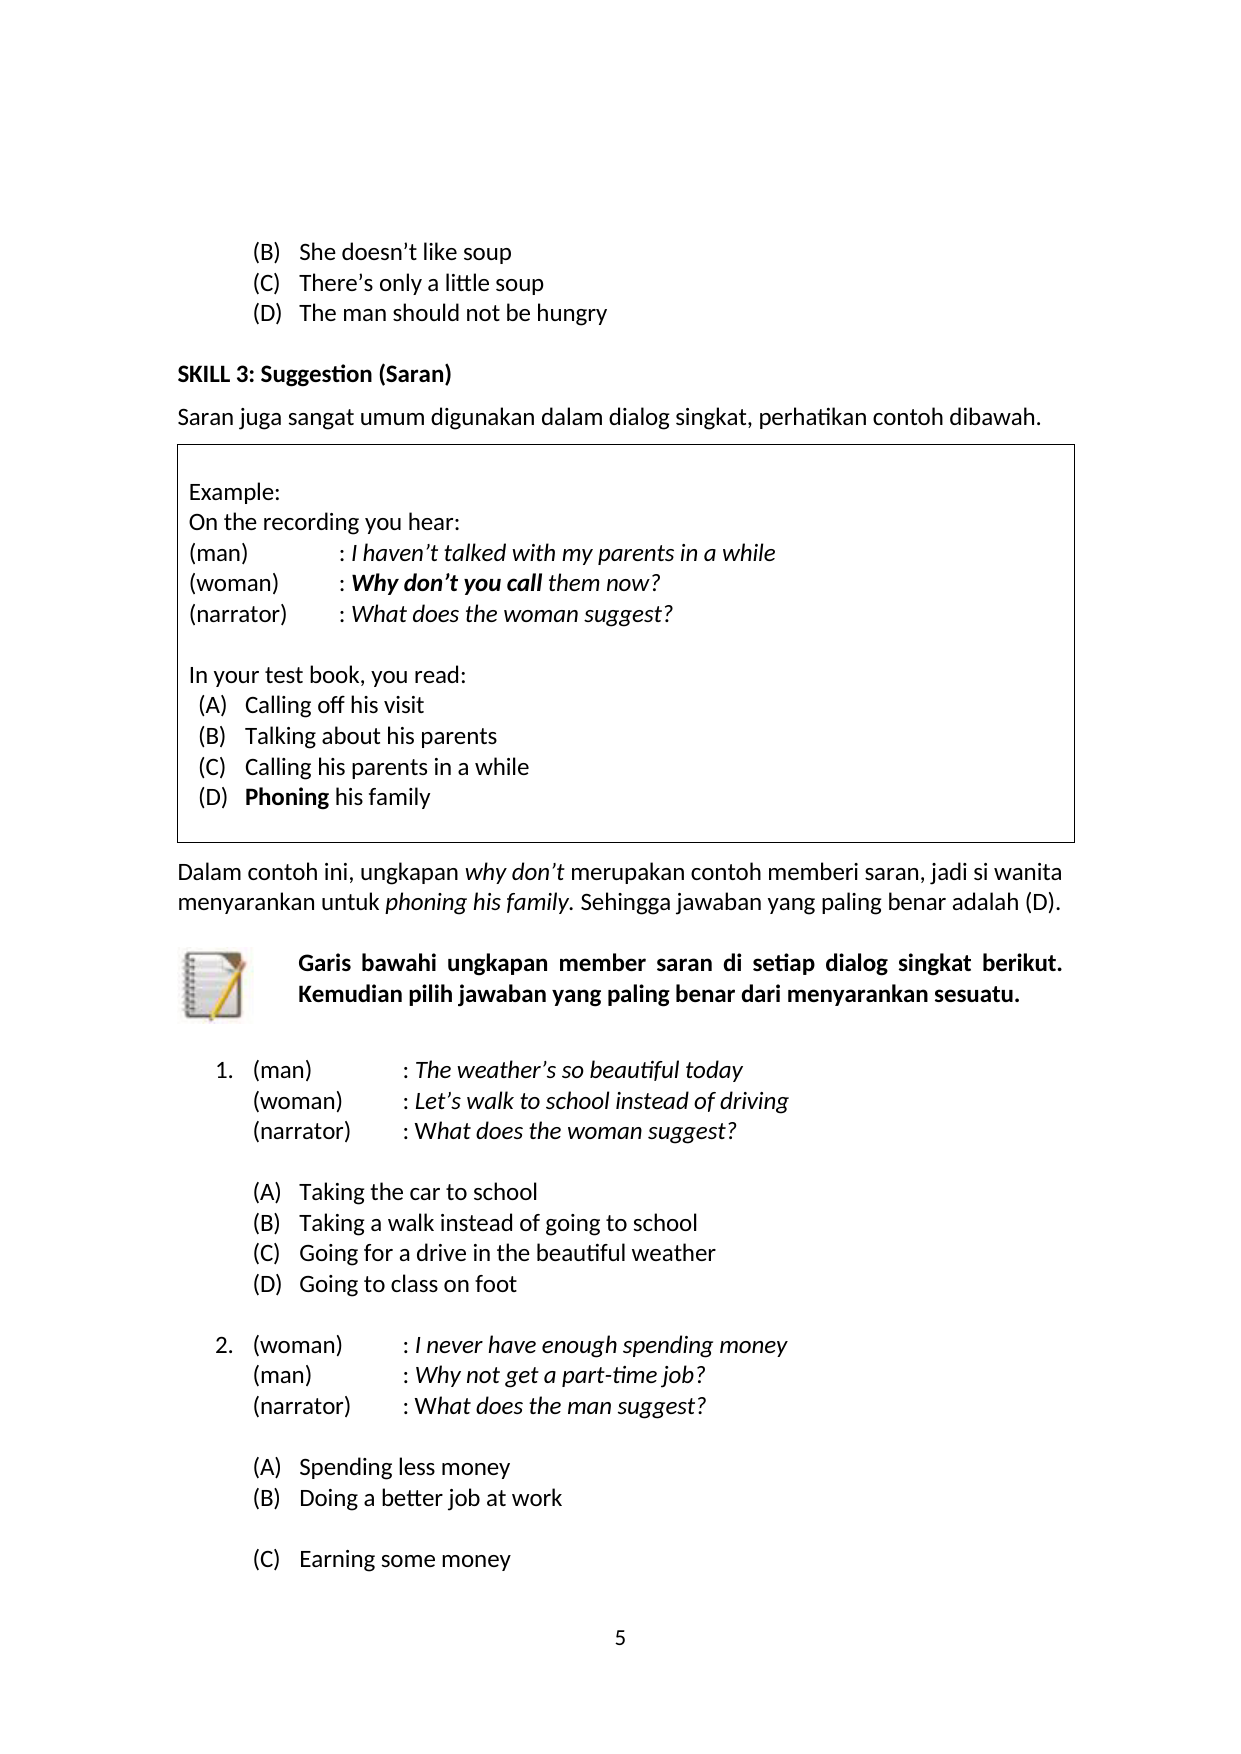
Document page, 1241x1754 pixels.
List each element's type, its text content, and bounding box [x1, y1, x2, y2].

table_header [166, 947, 287, 1054]
table_header Garis bawahi ungkapan member saran di setiap dialog singkat berikut. Kemudian pilih jawaban yang paling benar dari menyarankan sesuatu. [287, 947, 1074, 1054]
list Going for a drive in the beautiful weather [252, 1237, 1063, 1268]
list Doing a better job at work [252, 1482, 1063, 1512]
list (woman) : I never have enough spending money [215, 1329, 1063, 1359]
list The man should not be hungry [252, 297, 1063, 328]
text (woman) : Let’s walk to school instead of driving [252, 1085, 1063, 1115]
list She doesn’t like soup [252, 236, 1063, 267]
text SKILL 3: Suggestion (Saran) [177, 358, 1063, 389]
text (man) : Why not get a part-time job? [252, 1359, 1063, 1390]
list Going to class on foot [252, 1268, 1063, 1298]
text (narrator) : What does the man suggest? [252, 1390, 1063, 1421]
text Dalam contoh ini, ungkapan why don’t merupakan contoh memberi saran, jadi si wanita menyarankan untuk phoning his family. Sehingga jawaban yang paling benar adalah (D). [177, 856, 1063, 917]
picture [177, 947, 254, 1024]
table_header Example: On the recording you hear: (man) : I haven’t talked with my parents in a while (woman) : Why don’t you call them now? (narrator) : What does the woman suggest? In your test book, you read: Calling off his visit Talking about his parents Calling his parents in a while Phoning his family [178, 445, 1074, 842]
list Taking the car to school [252, 1176, 1063, 1207]
list (man) : The weather’s so beautiful today [215, 1054, 1063, 1085]
list Taking a walk instead of going to school [252, 1207, 1063, 1237]
list There’s only a little soup [252, 267, 1063, 297]
text Saran juga sangat umum digunakan dalam dialog singkat, perhatikan contoh dibawah. [177, 401, 1063, 432]
text (narrator) : What does the woman suggest? [252, 1115, 1063, 1146]
list Earning some money [252, 1543, 1063, 1573]
list Spending less money [252, 1451, 1063, 1482]
